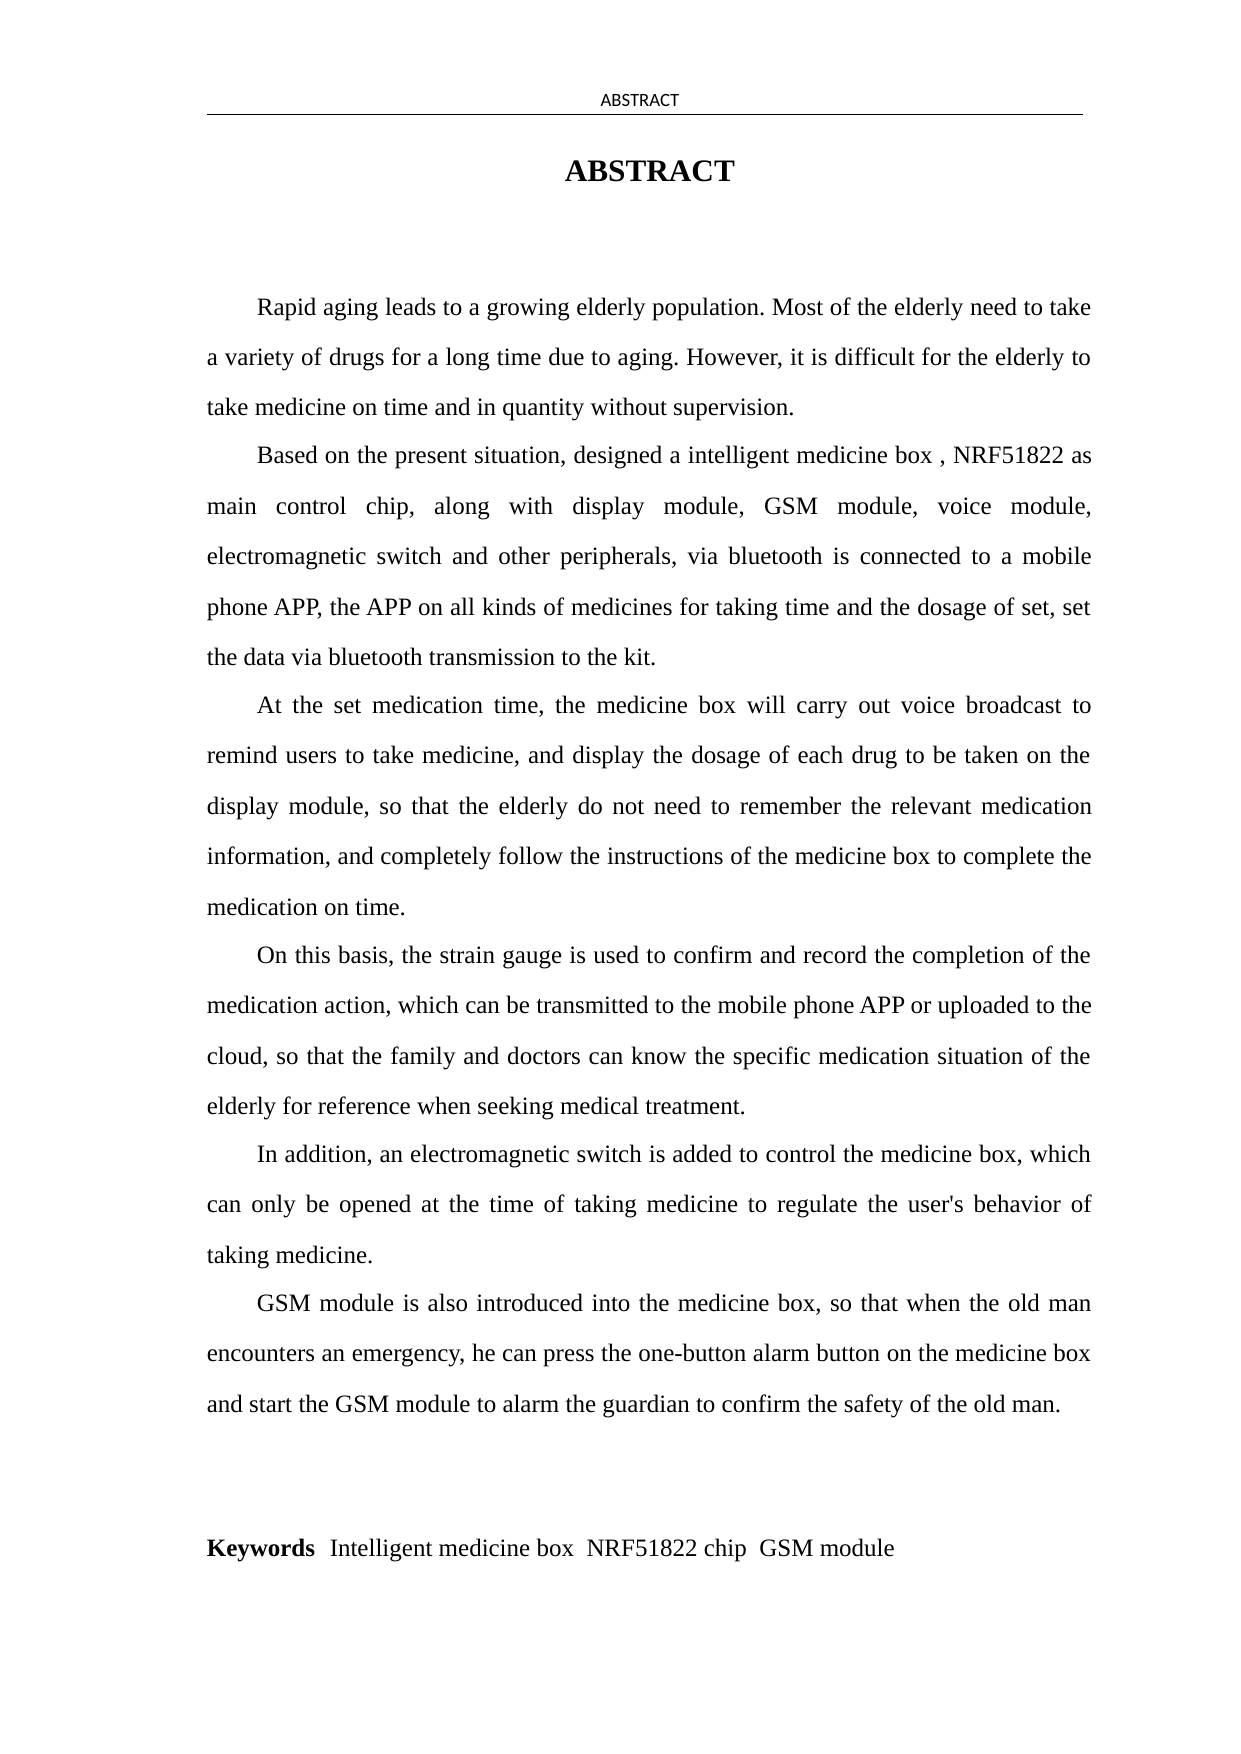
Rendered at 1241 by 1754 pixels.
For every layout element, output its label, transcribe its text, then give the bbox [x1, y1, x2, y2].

text ABSTRACT [207, 137, 1093, 204]
text Rapid aging leads to a growing elderly population. Most of the elderly need to take a variety of drugs for a long time due to aging. However, it is difficult for the elderly to take medicine on time and in quantity without supervision. [207, 289, 1093, 424]
text Based on the present situation, designed a intelligent medicine box , NRF51822 as main control chip, along with display module, GSM module, voice module, electromagnetic switch and other peripherals, via bluetooth is connected to a mobile phone APP, the APP on all kinds of medicines for taking time and the dosage of set, set the data via bluetooth transmission to the kit. [207, 438, 1093, 673]
text GSM module is also introduced into the medicine box, so that when the old man encounters an emergency, he can press the one-button alarm button on the medicine box and start the GSM module to alarm the guardian to confirm the safety of the old man. [207, 1286, 1093, 1420]
text In addition, an electromagnetic switch is added to control the medicine box, which can only be opened at the time of taking medicine to regulate the user's behavior of taking medicine. [207, 1137, 1093, 1271]
text At the set medication time, the medicine box will carry out voice broadcast to remind users to take medicine, and display the dosage of each drug to be taken on the display module, so that the elderly do not need to remember the relevant medication information, and completely follow the instructions of the medicine box to complete the medication on time. [207, 688, 1093, 923]
text On this basis, the strain gauge is used to confirm and record the completion of the medication action, which can be transmitted to the mobile phone APP or uploaded to the cloud, so that the family and doctors can know the specific medication situation of the elderly for reference when seeking medical treatment. [207, 937, 1093, 1122]
text Keywords Intelligent medicine box NRF51822 chip GSM module [207, 1531, 1093, 1564]
